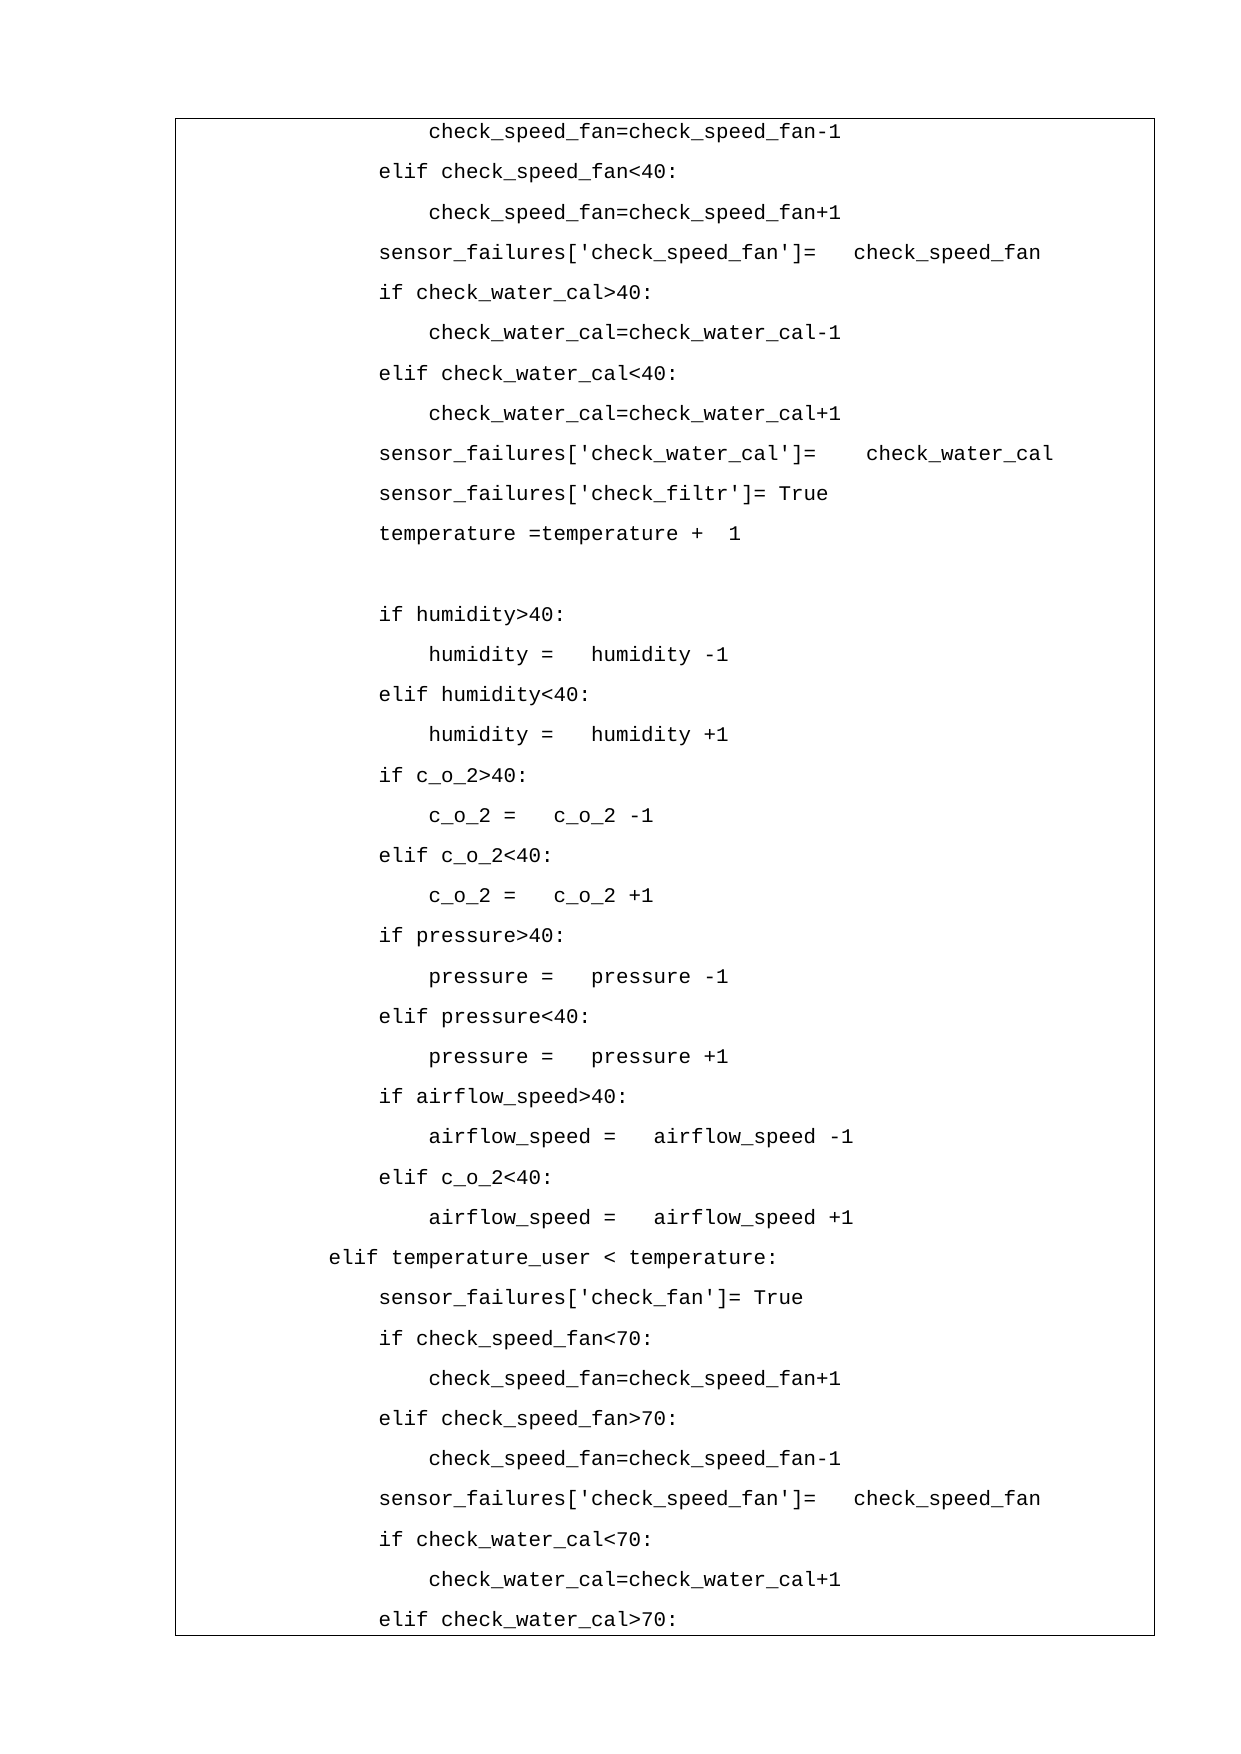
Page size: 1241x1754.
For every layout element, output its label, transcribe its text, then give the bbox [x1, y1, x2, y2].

text elif check_water_cal<40: [176, 359, 1154, 386]
text elif humidity<40: [176, 681, 1154, 708]
text if humidity>40: [176, 601, 1154, 627]
text check_speed_fan=check_speed_fan+1 [176, 198, 1154, 225]
text elif check_speed_fan<40: [176, 158, 1154, 185]
text if airflow_speed>40: [176, 1083, 1154, 1110]
text temperature =temperature + 1 [176, 520, 1154, 547]
text airflow_speed = airflow_speed -1 [176, 1123, 1154, 1150]
text check_speed_fan=check_speed_fan+1 [176, 1364, 1154, 1391]
text check_water_cal=check_water_cal+1 [176, 1566, 1154, 1592]
text humidity = humidity +1 [176, 721, 1154, 748]
text elif check_water_cal>70: [176, 1606, 1154, 1635]
text if check_water_cal<70: [176, 1525, 1154, 1552]
text sensor_failures['check_water_cal']= check_water_cal [176, 440, 1154, 467]
text sensor_failures['check_speed_fan']= check_speed_fan [176, 1485, 1154, 1512]
text elif pressure<40: [176, 1003, 1154, 1029]
text pressure = pressure +1 [176, 1043, 1154, 1070]
text if pressure>40: [176, 922, 1154, 949]
text if check_speed_fan<70: [176, 1324, 1154, 1351]
text humidity = humidity -1 [176, 641, 1154, 668]
text elif c_o_2<40: [176, 1163, 1154, 1190]
text check_speed_fan=check_speed_fan-1 [176, 119, 1154, 145]
text check_water_cal=check_water_cal+1 [176, 399, 1154, 426]
text airflow_speed = airflow_speed +1 [176, 1204, 1154, 1231]
text sensor_failures['check_fan']= True [176, 1284, 1154, 1311]
text if check_water_cal>40: [176, 279, 1154, 306]
text check_water_cal=check_water_cal-1 [176, 319, 1154, 346]
text elif c_o_2<40: [176, 842, 1154, 869]
text sensor_failures['check_filtr']= True [176, 480, 1154, 507]
text check_speed_fan=check_speed_fan-1 [176, 1445, 1154, 1472]
text pressure = pressure -1 [176, 962, 1154, 989]
text sensor_failures['check_speed_fan']= check_speed_fan [176, 239, 1154, 266]
text c_o_2 = c_o_2 -1 [176, 802, 1154, 828]
text c_o_2 = c_o_2 +1 [176, 882, 1154, 909]
text elif temperature_user < temperature: [176, 1244, 1154, 1271]
text if c_o_2>40: [176, 761, 1154, 788]
text elif check_speed_fan>70: [176, 1405, 1154, 1432]
